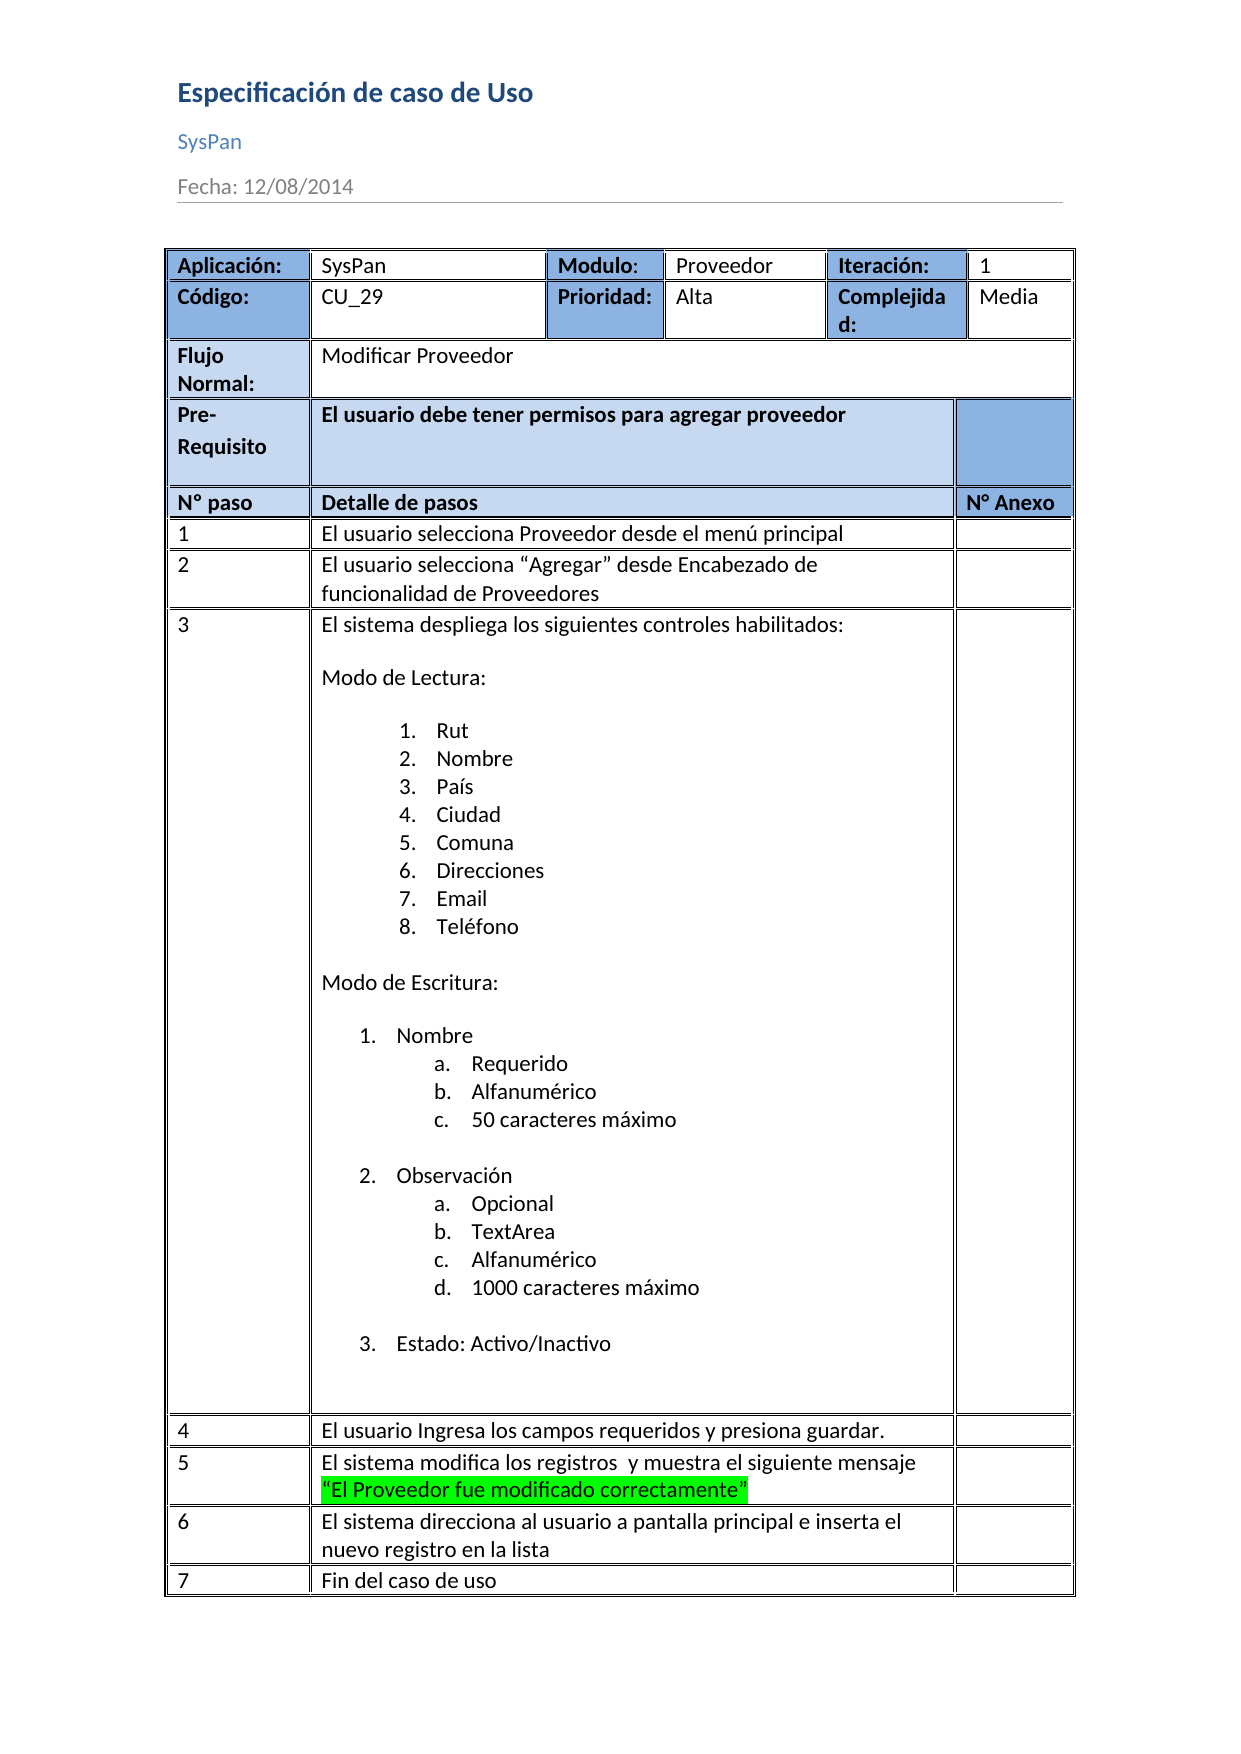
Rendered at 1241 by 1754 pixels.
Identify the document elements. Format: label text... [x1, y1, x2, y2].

table_cell 6 [168, 1504, 309, 1563]
table_cell Flujo Normal: [166, 338, 310, 397]
table_cell Nº paso [166, 485, 310, 516]
table_cell [957, 516, 1073, 547]
table_cell [955, 397, 1074, 485]
table_header Proveedor [665, 249, 827, 279]
table_header Aplicación: [168, 251, 310, 279]
table_cell El usuario selecciona Proveedor desde el menú principal [312, 520, 953, 547]
table_cell [957, 1504, 1073, 1563]
table_cell Modificar Proveedor [310, 338, 1074, 397]
table_cell Fin del caso de uso [310, 1563, 955, 1594]
table_cell N° Anexo [955, 485, 1074, 516]
table_cell Pre-Requisito [166, 397, 310, 485]
table_cell 5 [168, 1445, 309, 1504]
table_cell 4 [166, 1413, 310, 1444]
table_cell Prioridad: [548, 282, 663, 338]
table_cell [957, 607, 1073, 1413]
table_cell 3 [168, 607, 309, 1413]
table_header Iteración: [827, 249, 968, 279]
table_cell Código: [166, 279, 310, 338]
table_cell Detalle de pasos [312, 488, 953, 516]
table_cell El usuario Ingresa los campos requeridos y presiona guardar. [312, 1416, 953, 1444]
table_cell El sistema modifica los registros y muestra el siguiente mensaje “El Proveedor fue modificado correctamente” [312, 1448, 953, 1504]
table_cell El sistema direcciona al usuario a pantalla principal e inserta el nuevo registro en la lista [312, 1507, 953, 1563]
table_cell Media [968, 279, 1074, 338]
table_cell CU_29 [312, 282, 545, 338]
table_header 1 [968, 251, 1073, 279]
table_header SysPan [310, 251, 546, 279]
table_cell El usuario selecciona “Agregar” desde Encabezado de funcionalidad de Proveedores [312, 551, 953, 607]
table_cell [957, 1445, 1073, 1504]
table_cell [957, 548, 1073, 607]
table_cell Alta [666, 282, 825, 338]
table_cell [955, 1563, 1074, 1594]
table_cell [955, 1413, 1074, 1444]
table_cell Complejidad: [828, 282, 966, 338]
table_cell 7 [166, 1563, 310, 1594]
table_cell 1 [168, 516, 309, 547]
table_cell El usuario debe tener permisos para agregar proveedor [312, 400, 953, 485]
table_cell 2 [168, 548, 309, 607]
table_header Modulo: [546, 251, 664, 279]
